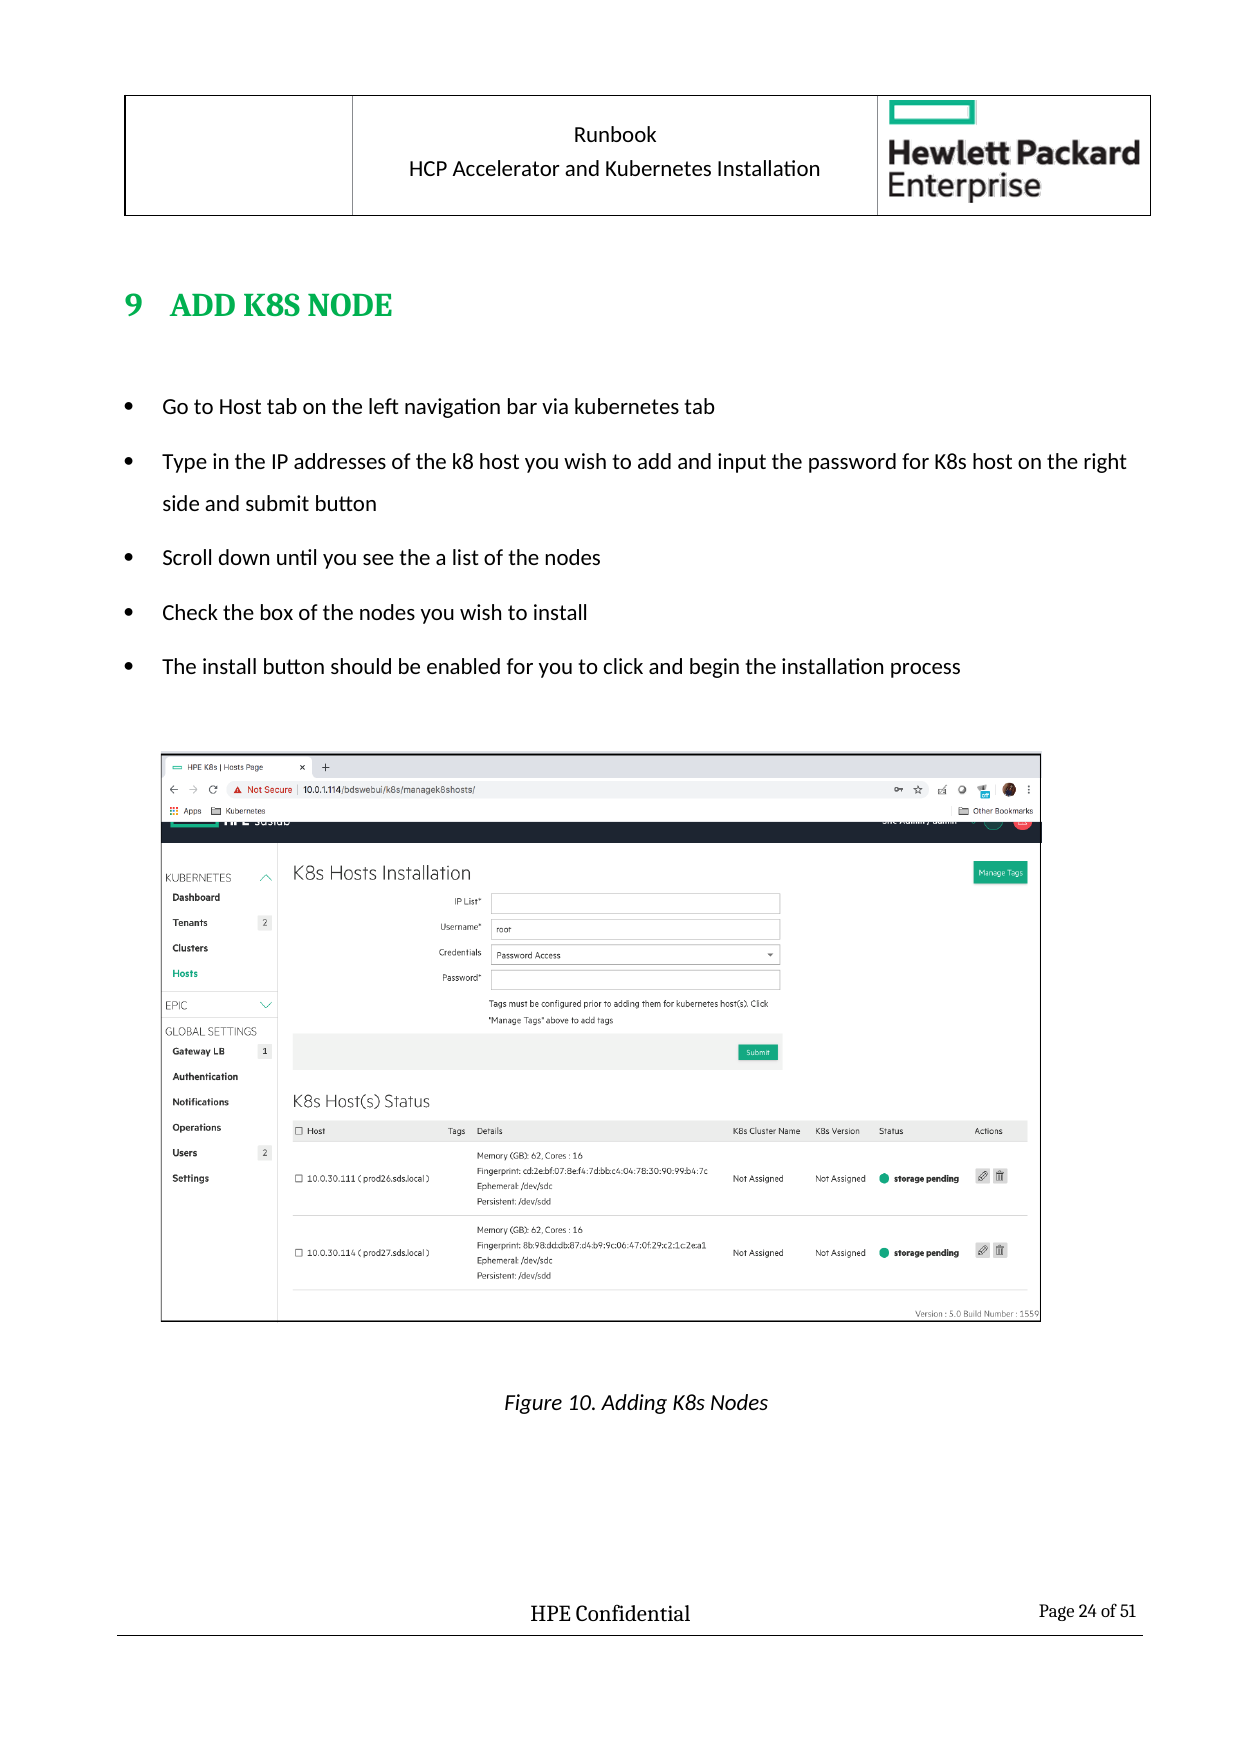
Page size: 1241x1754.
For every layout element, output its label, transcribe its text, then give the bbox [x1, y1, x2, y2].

list Scroll down until you see the a list of the nodes [124, 543, 1150, 571]
list The install button should be enabled for you to click and begin the installation process [124, 652, 1150, 680]
list Type in the IP addresses of the k8 host you wish to add and input the password for K8s host on the right side and submit button [124, 447, 1150, 517]
list Check the box of the nodes you wish to install [124, 598, 1150, 626]
text Figure 10. Adding K8s Nodes [124, 1388, 1150, 1416]
picture [160, 751, 1042, 1323]
subtitle Add K8s Node [124, 286, 1150, 325]
list Go to Host tab on the left navigation bar via kubernetes tab [124, 392, 1150, 421]
